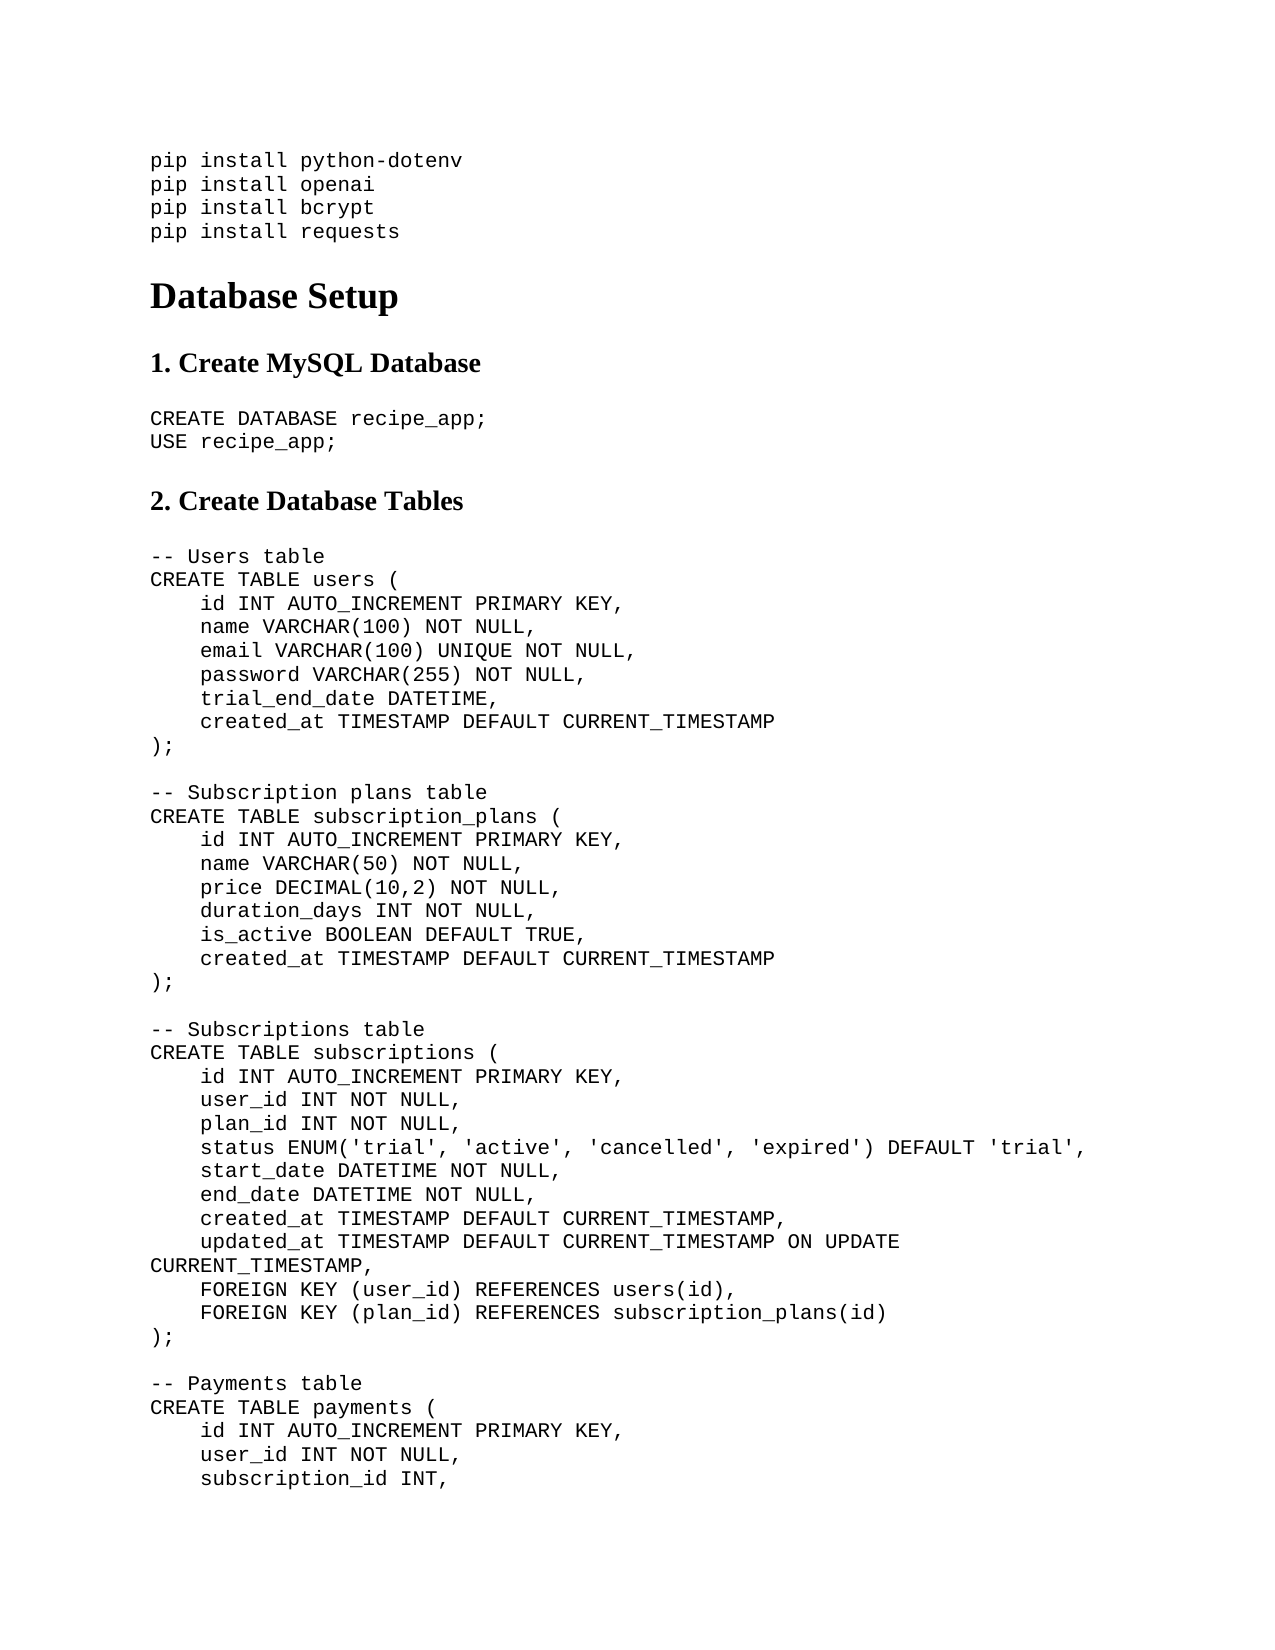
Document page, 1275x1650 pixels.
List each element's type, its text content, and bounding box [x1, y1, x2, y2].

text pip install requests [150, 221, 1125, 244]
text name VARCHAR(100) NOT NULL, [150, 617, 1125, 640]
text FOREIGN KEY (plan_id) REFERENCES subscription_plans(id) [150, 1302, 1125, 1326]
text user_id INT NOT NULL, [150, 1089, 1125, 1113]
text -- Payments table [150, 1373, 1125, 1397]
text CREATE TABLE subscriptions ( [150, 1042, 1125, 1066]
text -- Subscriptions table [150, 1018, 1125, 1042]
text id INT AUTO_INCREMENT PRIMARY KEY, [150, 593, 1125, 617]
text email VARCHAR(100) UNIQUE NOT NULL, [150, 640, 1125, 664]
text subscription_id INT, [150, 1468, 1125, 1491]
text -- Users table [150, 546, 1125, 569]
text ); [150, 1326, 1125, 1349]
text created_at TIMESTAMP DEFAULT CURRENT_TIMESTAMP [150, 948, 1125, 971]
text ); [150, 735, 1125, 758]
text CREATE TABLE payments ( [150, 1397, 1125, 1421]
text password VARCHAR(255) NOT NULL, [150, 664, 1125, 687]
text is_active BOOLEAN DEFAULT TRUE, [150, 924, 1125, 948]
text CREATE TABLE subscription_plans ( [150, 806, 1125, 829]
text trial_end_date DATETIME, [150, 687, 1125, 711]
text price DECIMAL(10,2) NOT NULL, [150, 877, 1125, 900]
text end_date DATETIME NOT NULL, [150, 1184, 1125, 1208]
text pip install python-dotenv [150, 150, 1125, 174]
text 1. Create MySQL Database [150, 346, 1125, 378]
text duration_days INT NOT NULL, [150, 900, 1125, 924]
text id INT AUTO_INCREMENT PRIMARY KEY, [150, 1421, 1125, 1444]
text user_id INT NOT NULL, [150, 1444, 1125, 1468]
text id INT AUTO_INCREMENT PRIMARY KEY, [150, 829, 1125, 853]
text updated_at TIMESTAMP DEFAULT CURRENT_TIMESTAMP ON UPDATE CURRENT_TIMESTAMP, [150, 1231, 1125, 1279]
text Database Setup [150, 274, 1125, 317]
text status ENUM('trial', 'active', 'cancelled', 'expired') DEFAULT 'trial', [150, 1137, 1125, 1160]
text plan_id INT NOT NULL, [150, 1113, 1125, 1137]
text CREATE TABLE users ( [150, 569, 1125, 593]
text FOREIGN KEY (user_id) REFERENCES users(id), [150, 1279, 1125, 1302]
text -- Subscription plans table [150, 782, 1125, 806]
text 2. Create Database Tables [150, 484, 1125, 516]
text pip install bcrypt [150, 197, 1125, 221]
text USE recipe_app; [150, 431, 1125, 455]
text id INT AUTO_INCREMENT PRIMARY KEY, [150, 1066, 1125, 1089]
text start_date DATETIME NOT NULL, [150, 1160, 1125, 1184]
text CREATE DATABASE recipe_app; [150, 408, 1125, 431]
text created_at TIMESTAMP DEFAULT CURRENT_TIMESTAMP, [150, 1208, 1125, 1231]
text pip install openai [150, 174, 1125, 197]
text ); [150, 971, 1125, 995]
text created_at TIMESTAMP DEFAULT CURRENT_TIMESTAMP [150, 711, 1125, 735]
text name VARCHAR(50) NOT NULL, [150, 853, 1125, 877]
